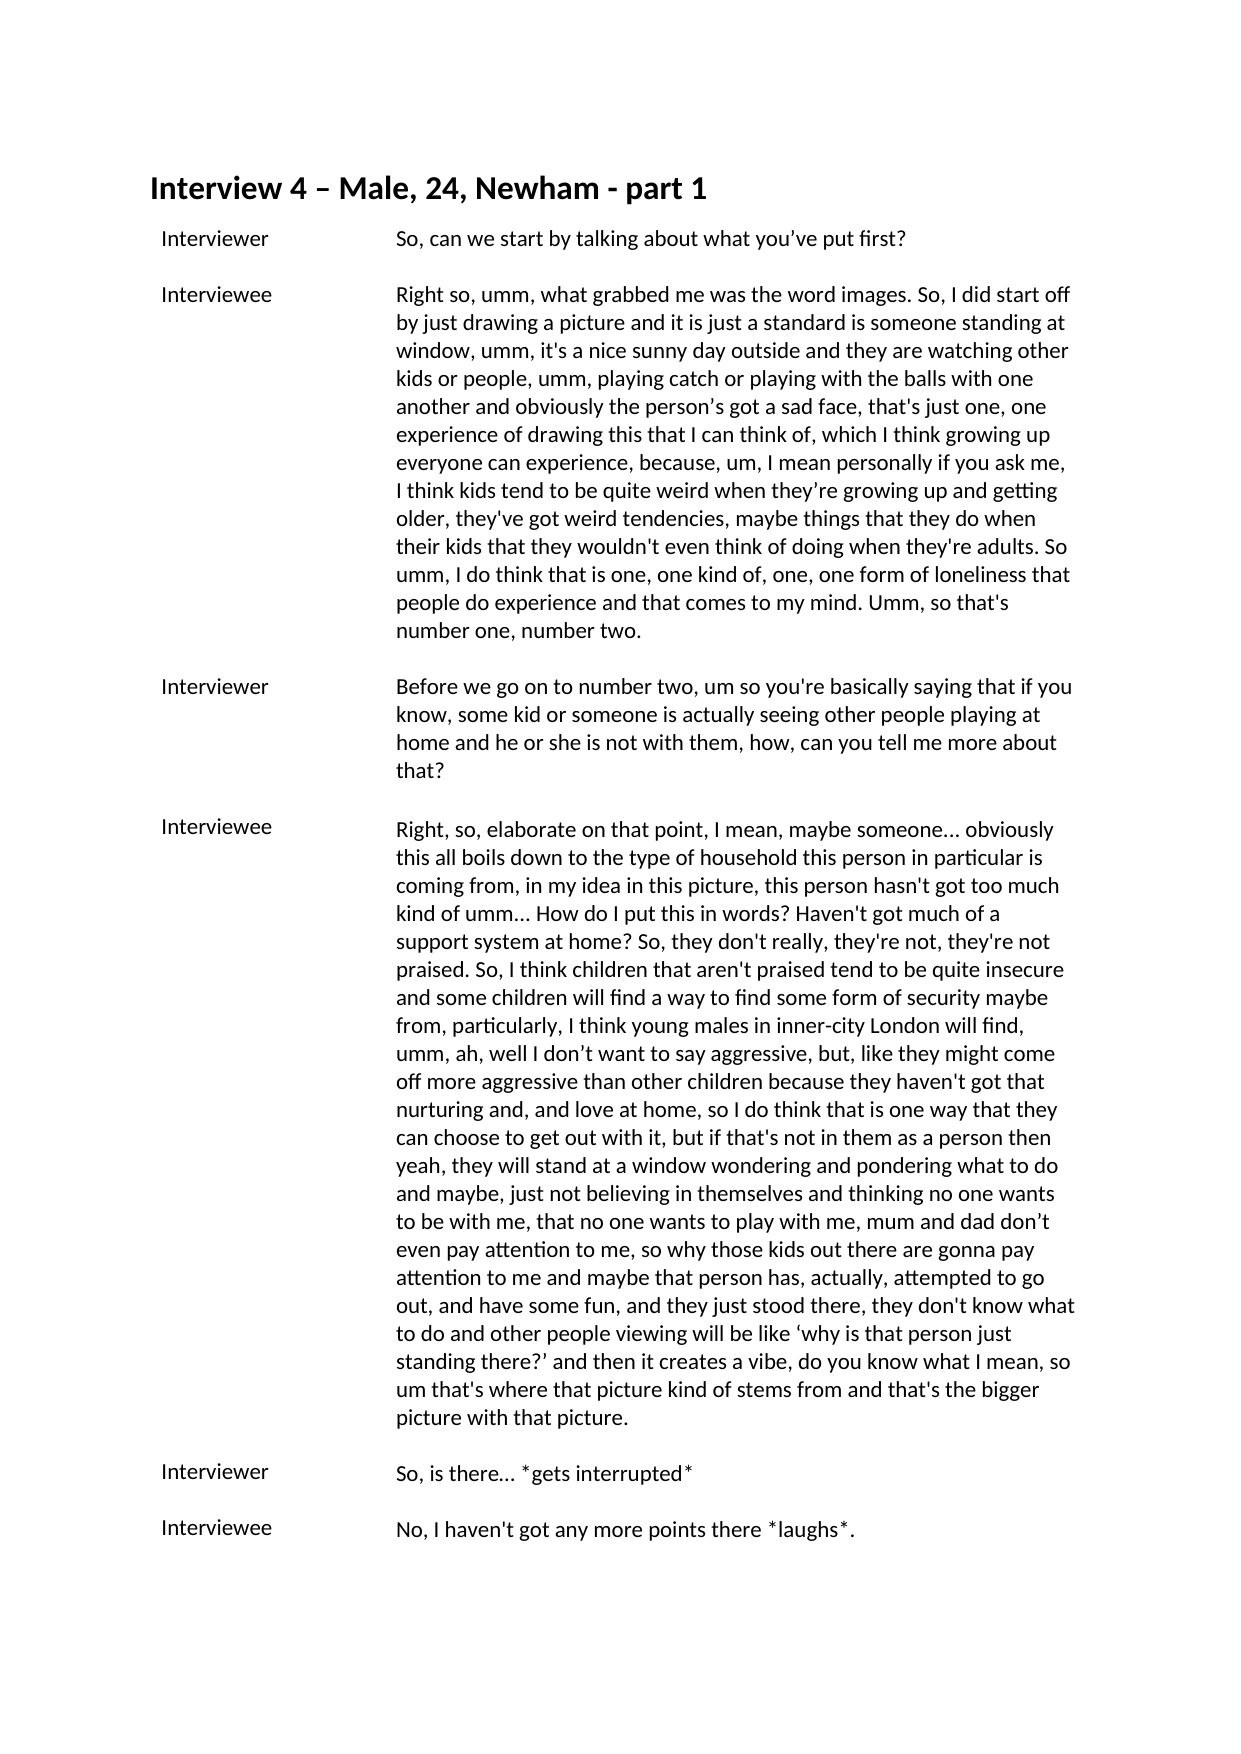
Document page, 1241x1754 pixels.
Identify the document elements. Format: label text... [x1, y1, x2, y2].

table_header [150, 224, 384, 1599]
text Interview 4 – Male, 24, Newham - part 1 [150, 167, 1090, 207]
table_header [385, 224, 1088, 1599]
